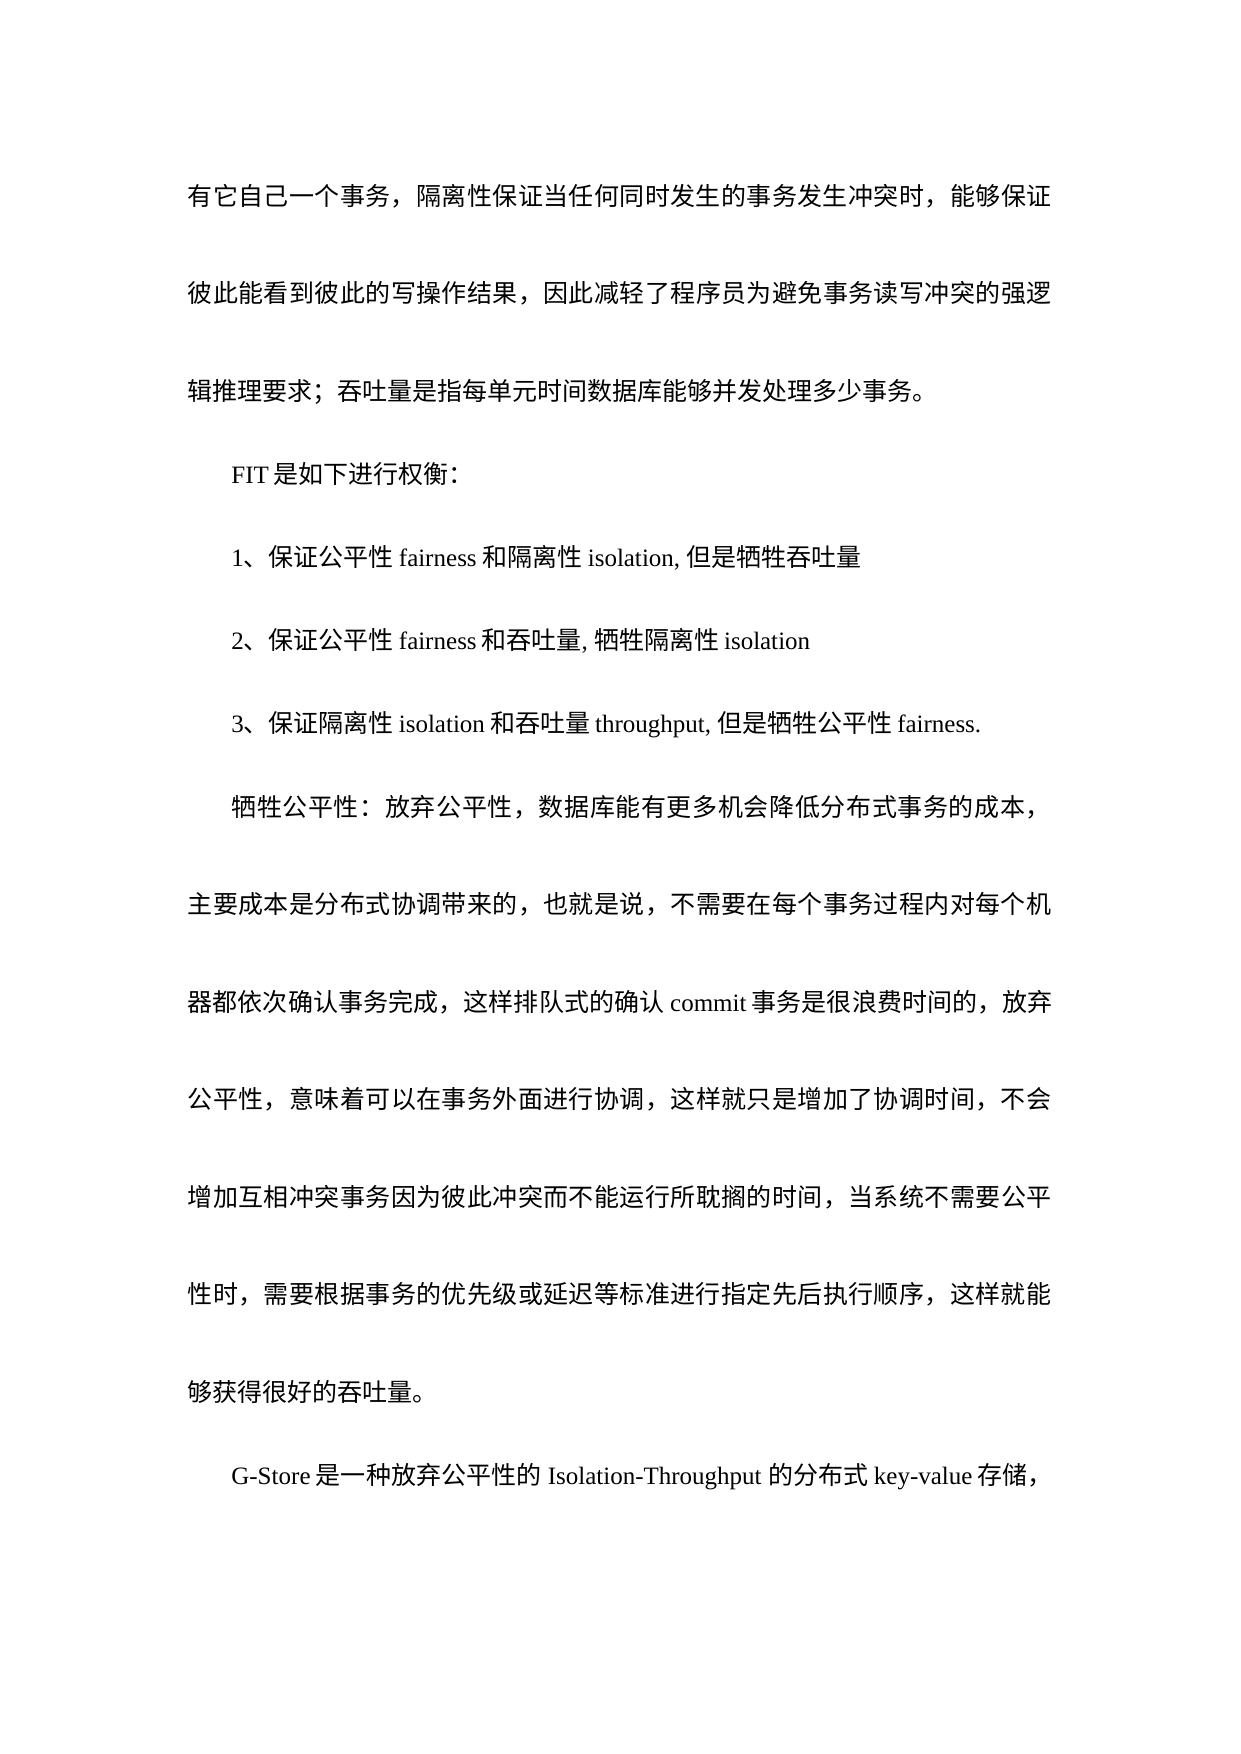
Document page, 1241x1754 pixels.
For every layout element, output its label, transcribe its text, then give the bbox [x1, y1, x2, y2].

text 2、保证公平性fairness和吞吐量, 牺牲隔离性isolation [187, 606, 1053, 671]
text FIT是如下进行权衡： [187, 440, 1053, 505]
text 3、保证隔离性isolation和吞吐量throughput, 但是牺牲公平性fairness. [187, 689, 1053, 754]
text G-Store是一种放弃公平性的 Isolation-Throughput 的分布式key-value存储，支持多键事务(multi-key transactions)，MongoDB 和 HBase在键key在同样分区上也支持多键事务，但是不支持跨分区的事务。 [187, 1441, 1053, 1506]
text 1、保证公平性fairness 和隔离性isolation, 但是牺牲吞吐量 [187, 523, 1053, 588]
